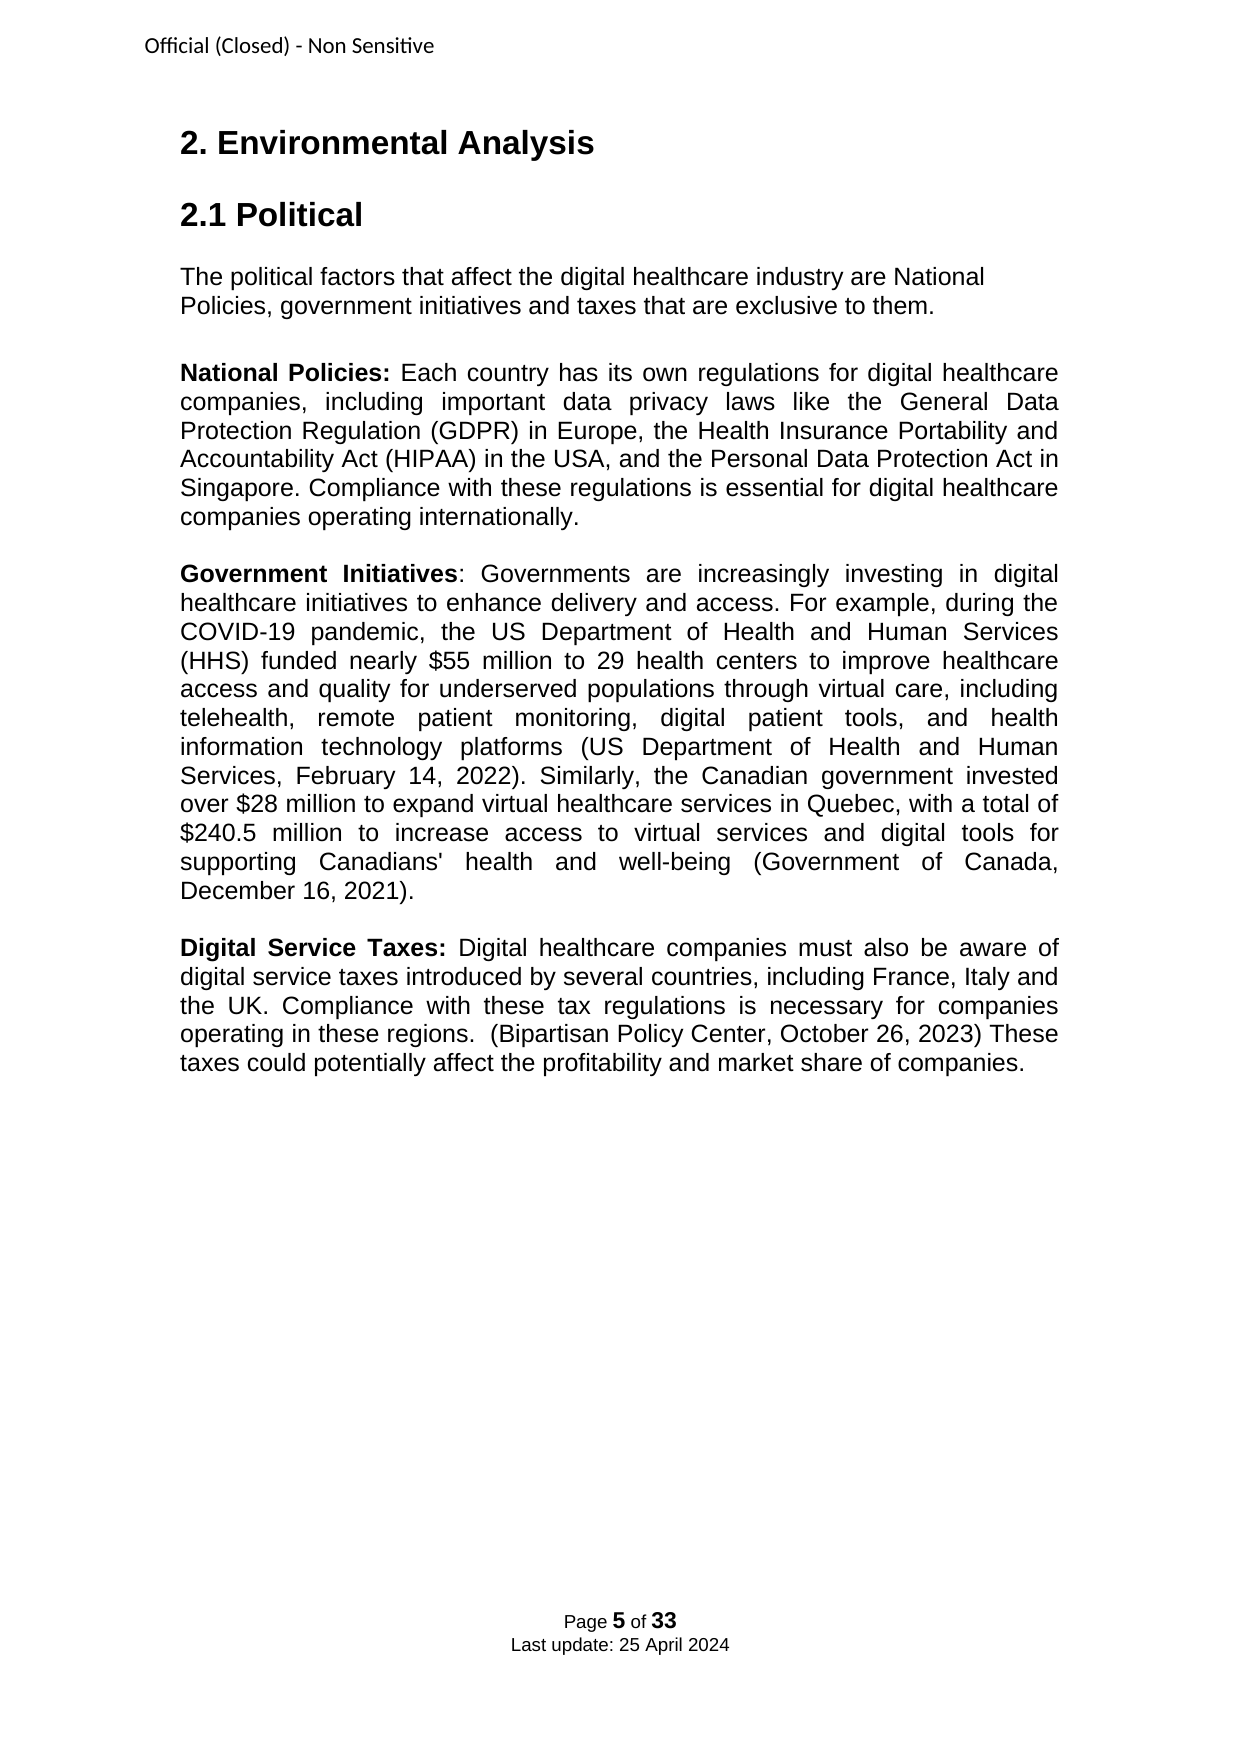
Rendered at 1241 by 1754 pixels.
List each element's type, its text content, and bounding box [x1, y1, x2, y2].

text Digital Service Taxes: Digital healthcare companies must also be aware of digital service taxes introduced by several countries, including France, Italy and the UK. Compliance with these tax regulations is necessary for companies operating in these regions. (Bipartisan Policy Center, October 26, 2023) These taxes could potentially affect the profitability and market share of companies. [180, 933, 1060, 1077]
text The political factors that affect the digital healthcare industry are National Policies, government initiatives and taxes that are exclusive to them. [180, 262, 1060, 320]
subtitle 2. Environmental Analysis [180, 123, 1060, 162]
text National Policies: Each country has its own regulations for digital healthcare companies, including important data privacy laws like the General Data Protection Regulation (GDPR) in Europe, the Health Insurance Portability and Accountability Act (HIPAA) in the USA, and the Personal Data Protection Act in Singapore. Compliance with these regulations is essential for digital healthcare companies operating internationally. [180, 358, 1060, 531]
text Government Initiatives: Governments are increasingly investing in digital healthcare initiatives to enhance delivery and access. For example, during the COVID-19 pandemic, the US Department of Health and Human Services (HHS) funded nearly $55 million to 29 health centers to improve healthcare access and quality for underserved populations through virtual care, including telehealth, remote patient monitoring, digital patient tools, and health information technology platforms (US Department of Health and Human Services, February 14, 2022). Similarly, the Canadian government invested over $28 million to expand virtual healthcare services in Quebec, with a total of $240.5 million to increase access to virtual services and digital tools for supporting Canadians' health and well-being (Government of Canada, December 16, 2021). [180, 559, 1060, 904]
subtitle 2.1 Political [180, 195, 1060, 233]
